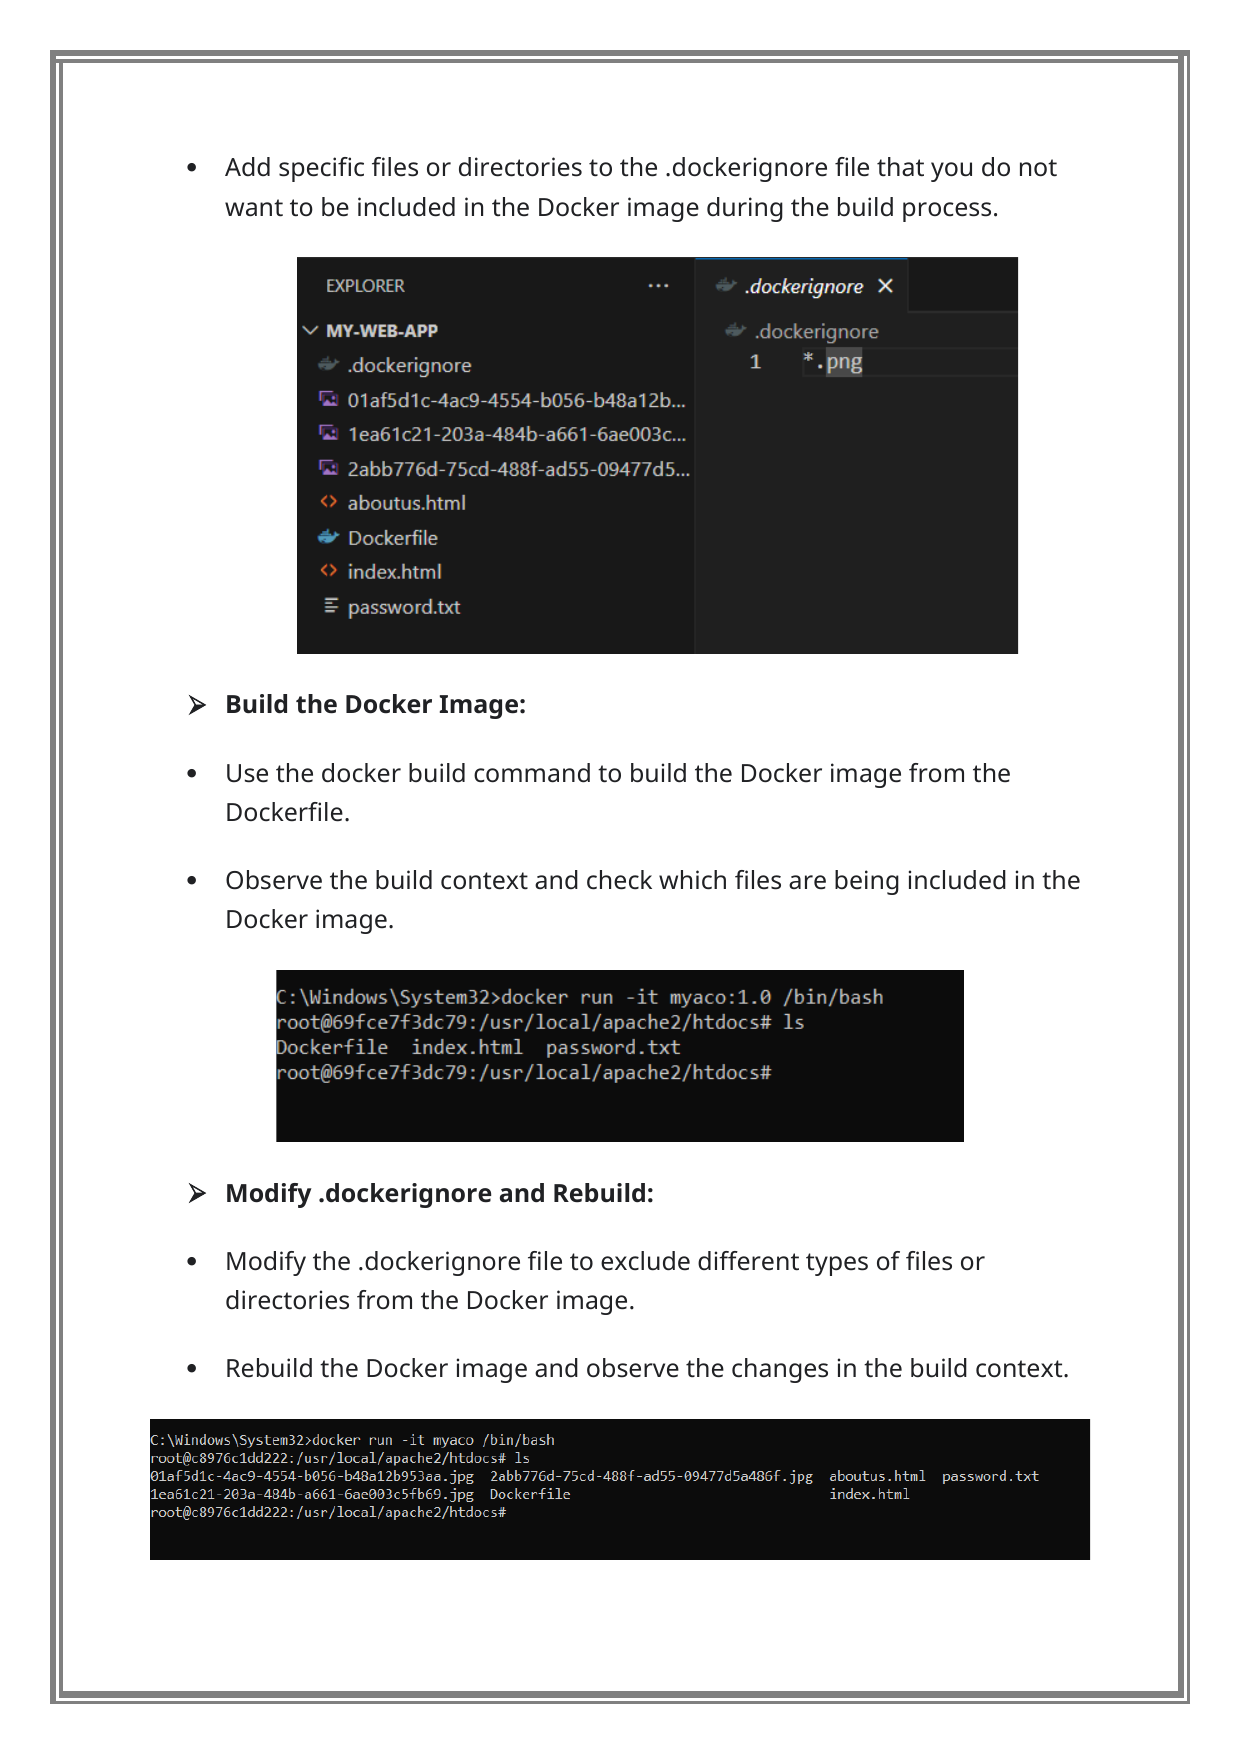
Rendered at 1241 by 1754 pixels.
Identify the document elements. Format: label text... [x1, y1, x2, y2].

list Build the Docker Image: [187, 687, 1090, 721]
list Rebuild the Docker image and observe the changes in the build context. [187, 1351, 1090, 1385]
list Modify the .dockerignore file to exclude different types of files or directories from the Docker image. [187, 1243, 1090, 1317]
list Modify .dockerignore and Rebuild: [187, 1175, 1090, 1209]
list Use the docker build command to build the Docker image from the Dockerfile. [187, 756, 1090, 829]
picture [297, 257, 1019, 654]
list Observe the build context and check which files are being included in the Docker image. [187, 863, 1090, 936]
list Add specific files or directories to the .dockerignore file that you do not want to be included in the Docker image during the build process. [187, 150, 1090, 223]
picture [276, 970, 964, 1142]
picture [150, 1419, 1091, 1560]
